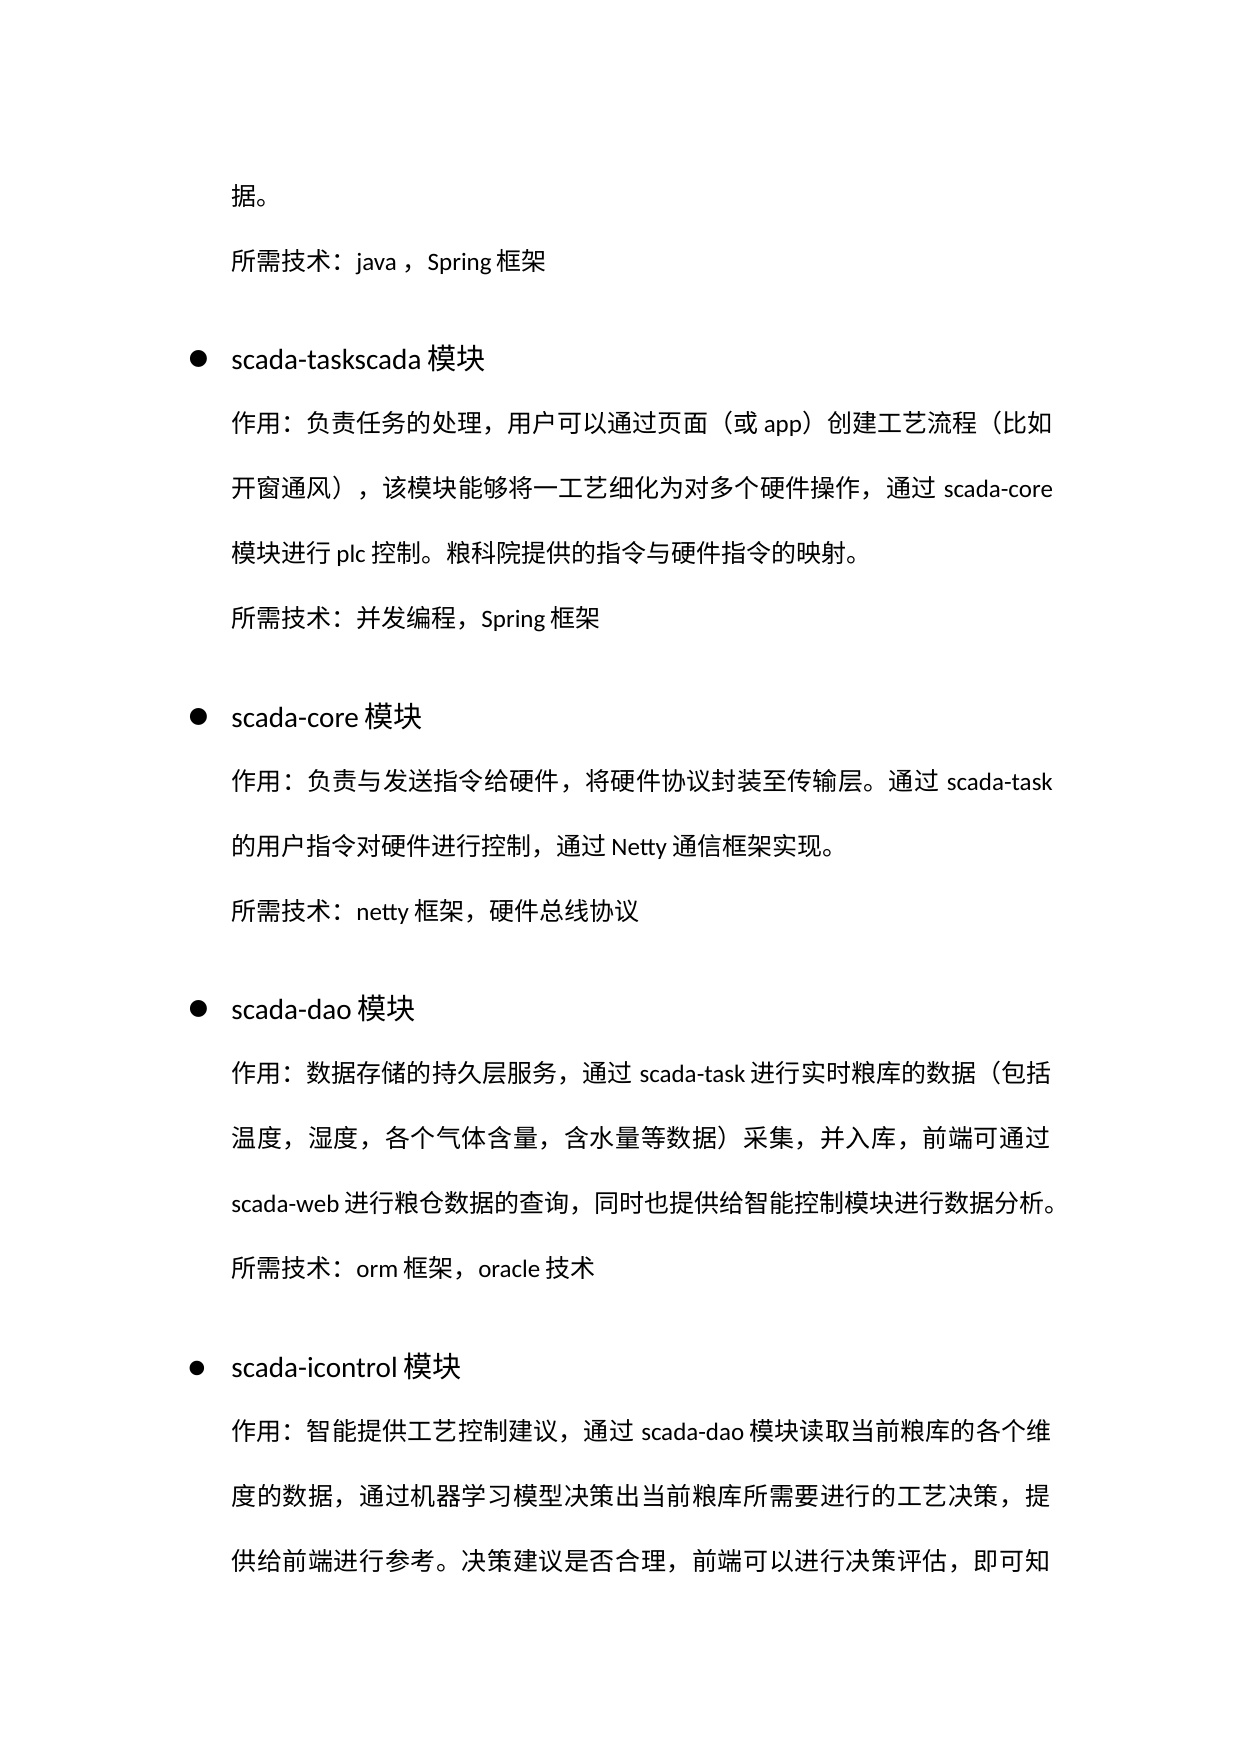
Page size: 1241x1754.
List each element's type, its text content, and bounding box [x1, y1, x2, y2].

list 所需技术：netty框架，硬件总线协议 [231, 877, 1053, 942]
list scada-dao模块 [187, 974, 1053, 1039]
list scada-core模块 [187, 682, 1053, 747]
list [231, 1397, 1053, 1592]
list 作用：负责与发送指令给硬件，将硬件协议封装至传输层。通过scada-task的用户指令对硬件进行控制，通过Netty通信框架实现。 [231, 747, 1053, 877]
list 作用：负责转发以及包装所有前端客户端的http请求，返回前端需要的数据。 [231, 162, 1053, 227]
list 所需技术：java ，Spring框架 [231, 227, 1053, 292]
list 所需技术：并发编程，Spring框架 [231, 584, 1053, 649]
list 作用：数据存储的持久层服务，通过scada-task进行实时粮库的数据（包括温度，湿度，各个气体含量，含水量等数据）采集，并入库，前端可通过scada-web进行粮仓数据的查询，同时也提供给智能控制模块进行数据分析。 [231, 1039, 1053, 1234]
list 所需技术：orm框架，oracle技术 [231, 1234, 1053, 1299]
list scada-icontrol模块 [187, 1332, 1053, 1397]
list 作用：负责任务的处理，用户可以通过页面（或app）创建工艺流程（比如开窗通风），该模块能够将一工艺细化为对多个硬件操作，通过scada-core模块进行plc控制。粮科院提供的指令与硬件指令的映射。 [231, 389, 1053, 584]
list scada-taskscada模块 [187, 324, 1053, 389]
